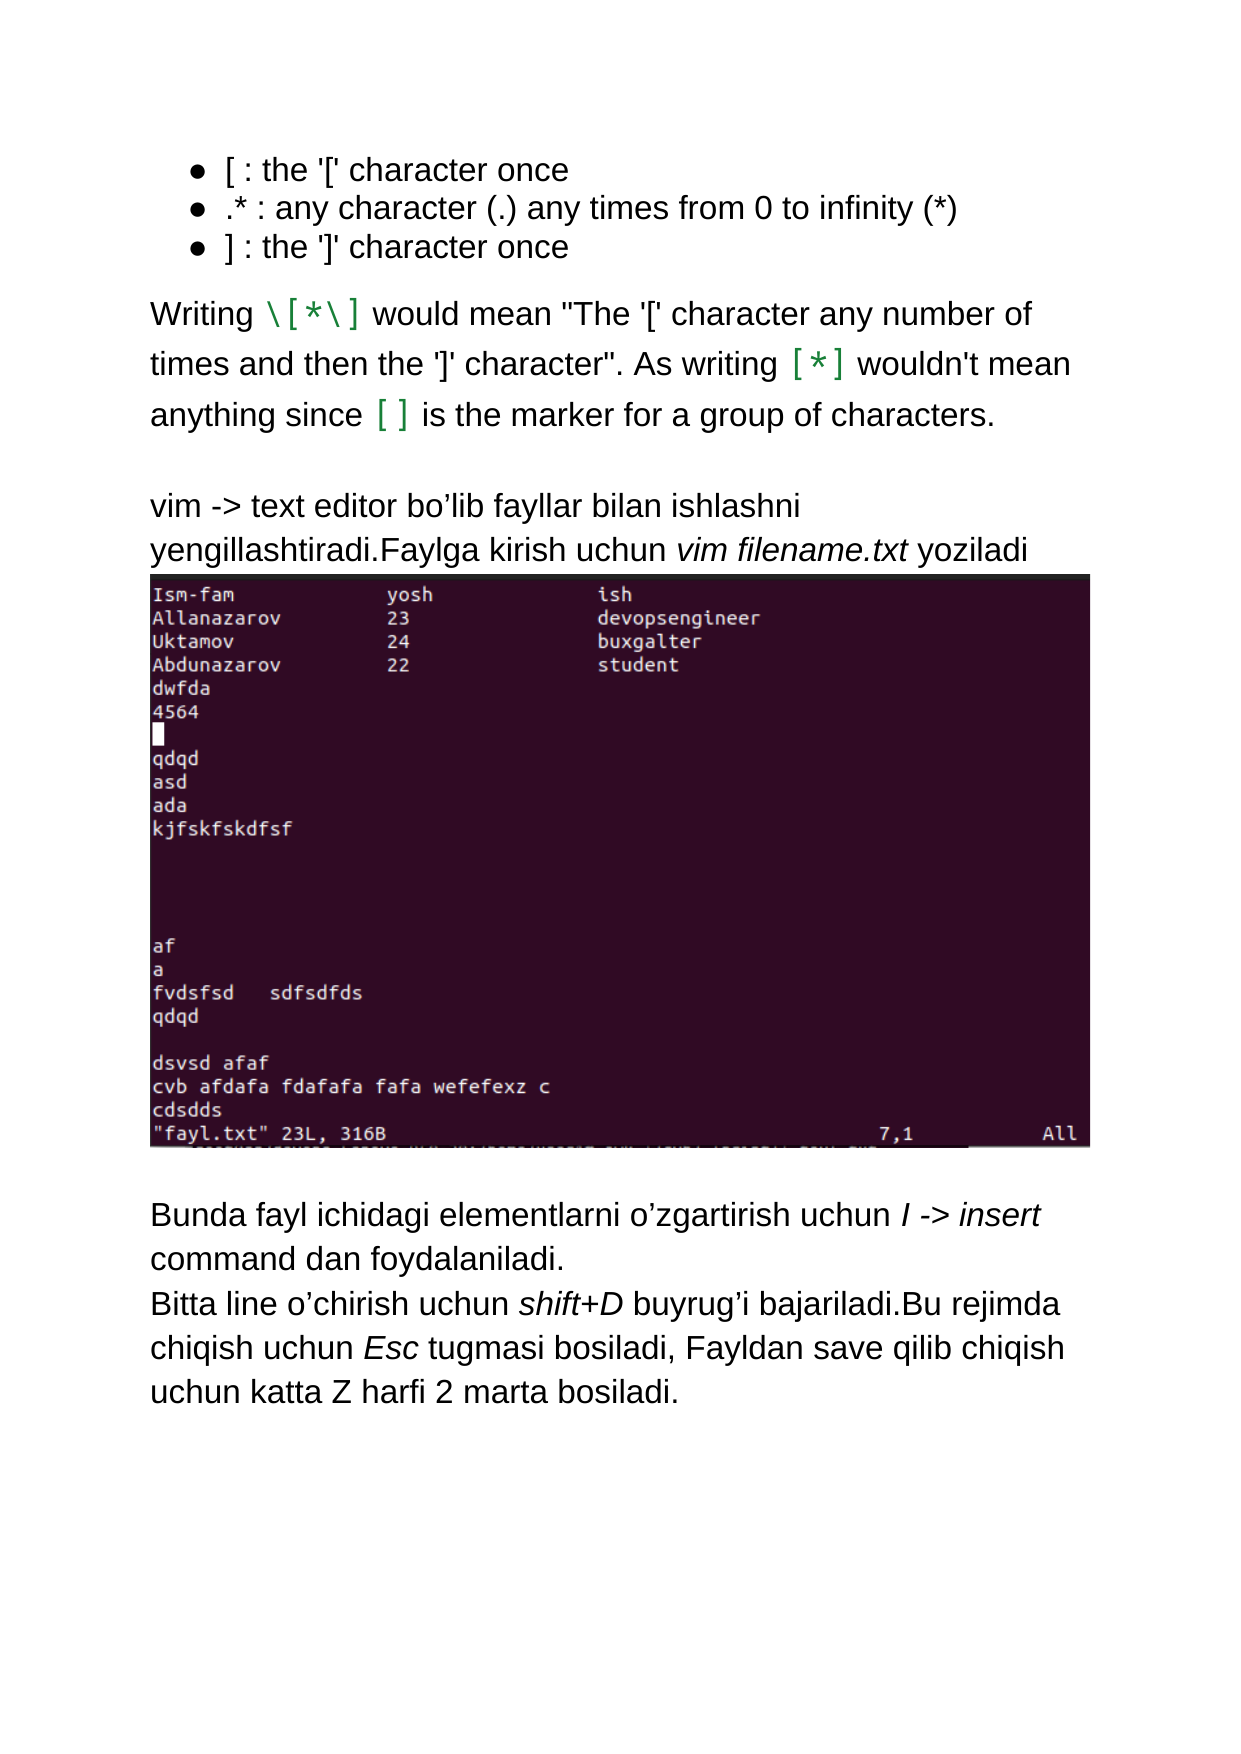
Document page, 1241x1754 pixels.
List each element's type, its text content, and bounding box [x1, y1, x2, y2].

picture [150, 574, 1091, 1148]
text vim -> text editor bo’lib fayllar bilan ishlashni yengillashtiradi.Faylga kirish uchun vim filename.txt yoziladi [150, 486, 1090, 569]
list [ : the '[' character once [187, 150, 1090, 188]
list .* : any character (.) any times from 0 to infinity (*) [187, 188, 1090, 227]
text Bitta line o’chirish uchun shift+D buyrug’i bajariladi.Bu rejimda chiqish uchun Esc tugmasi bosiladi, Fayldan save qilib chiqish uchun katta Z harfi 2 marta bosiladi. [150, 1284, 1090, 1410]
text Bunda fayl ichidagi elementlarni o’zgartirish uchun I -> insert command dan foydalaniladi. [150, 1195, 1090, 1278]
text Writing \[*\] would mean "The '[' character any number of times and then the ']' character". As writing [*] wouldn't mean anything since [] is the marker for a group of characters. [150, 290, 1090, 435]
list ] : the ']' character once [187, 227, 1090, 265]
